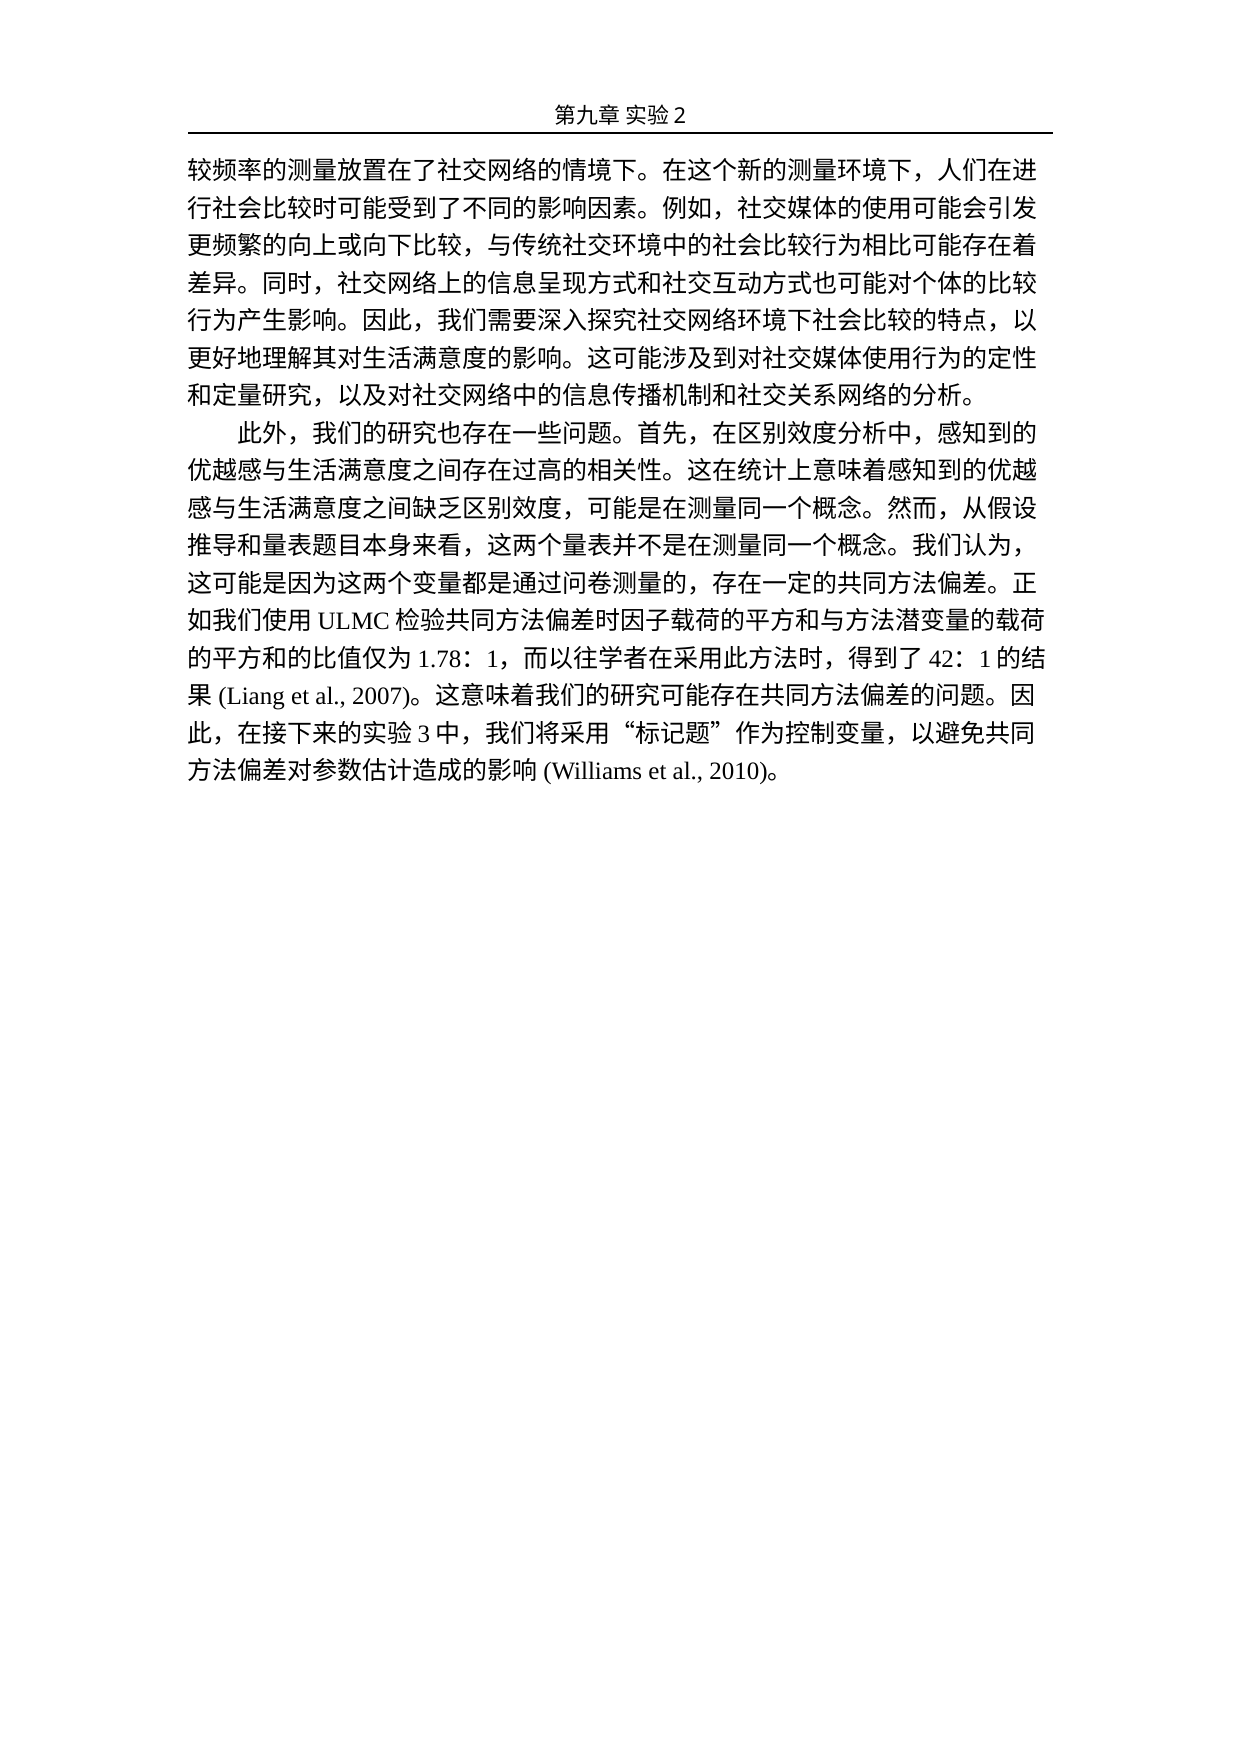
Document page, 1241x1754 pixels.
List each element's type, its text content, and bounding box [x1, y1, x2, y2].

text 此外，我们的研究也存在一些问题。首先，在区别效度分析中，感知到的优越感与生活满意度之间存在过高的相关性。这在统计上意味着感知到的优越感与生活满意度之间缺乏区别效度，可能是在测量同一个概念。然而，从假设推导和量表题目本身来看，这两个量表并不是在测量同一个概念。我们认为，这可能是因为这两个变量都是通过问卷测量的，存在一定的共同方法偏差。正如我们使用ULMC检验共同方法偏差时因子载荷的平方和与方法潜变量的载荷的平方和的比值仅为1.78：1，而以往学者在采用此方法时，得到了42：1的结果 (Liang et al., 2007)。这意味着我们的研究可能存在共同方法偏差的问题。因此，在接下来的实验3中，我们将采用“标记题”作为控制变量，以避免共同方法偏差对参数估计造成的影响 (Williams et al., 2010)。 [187, 412, 1053, 787]
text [187, 150, 1053, 412]
